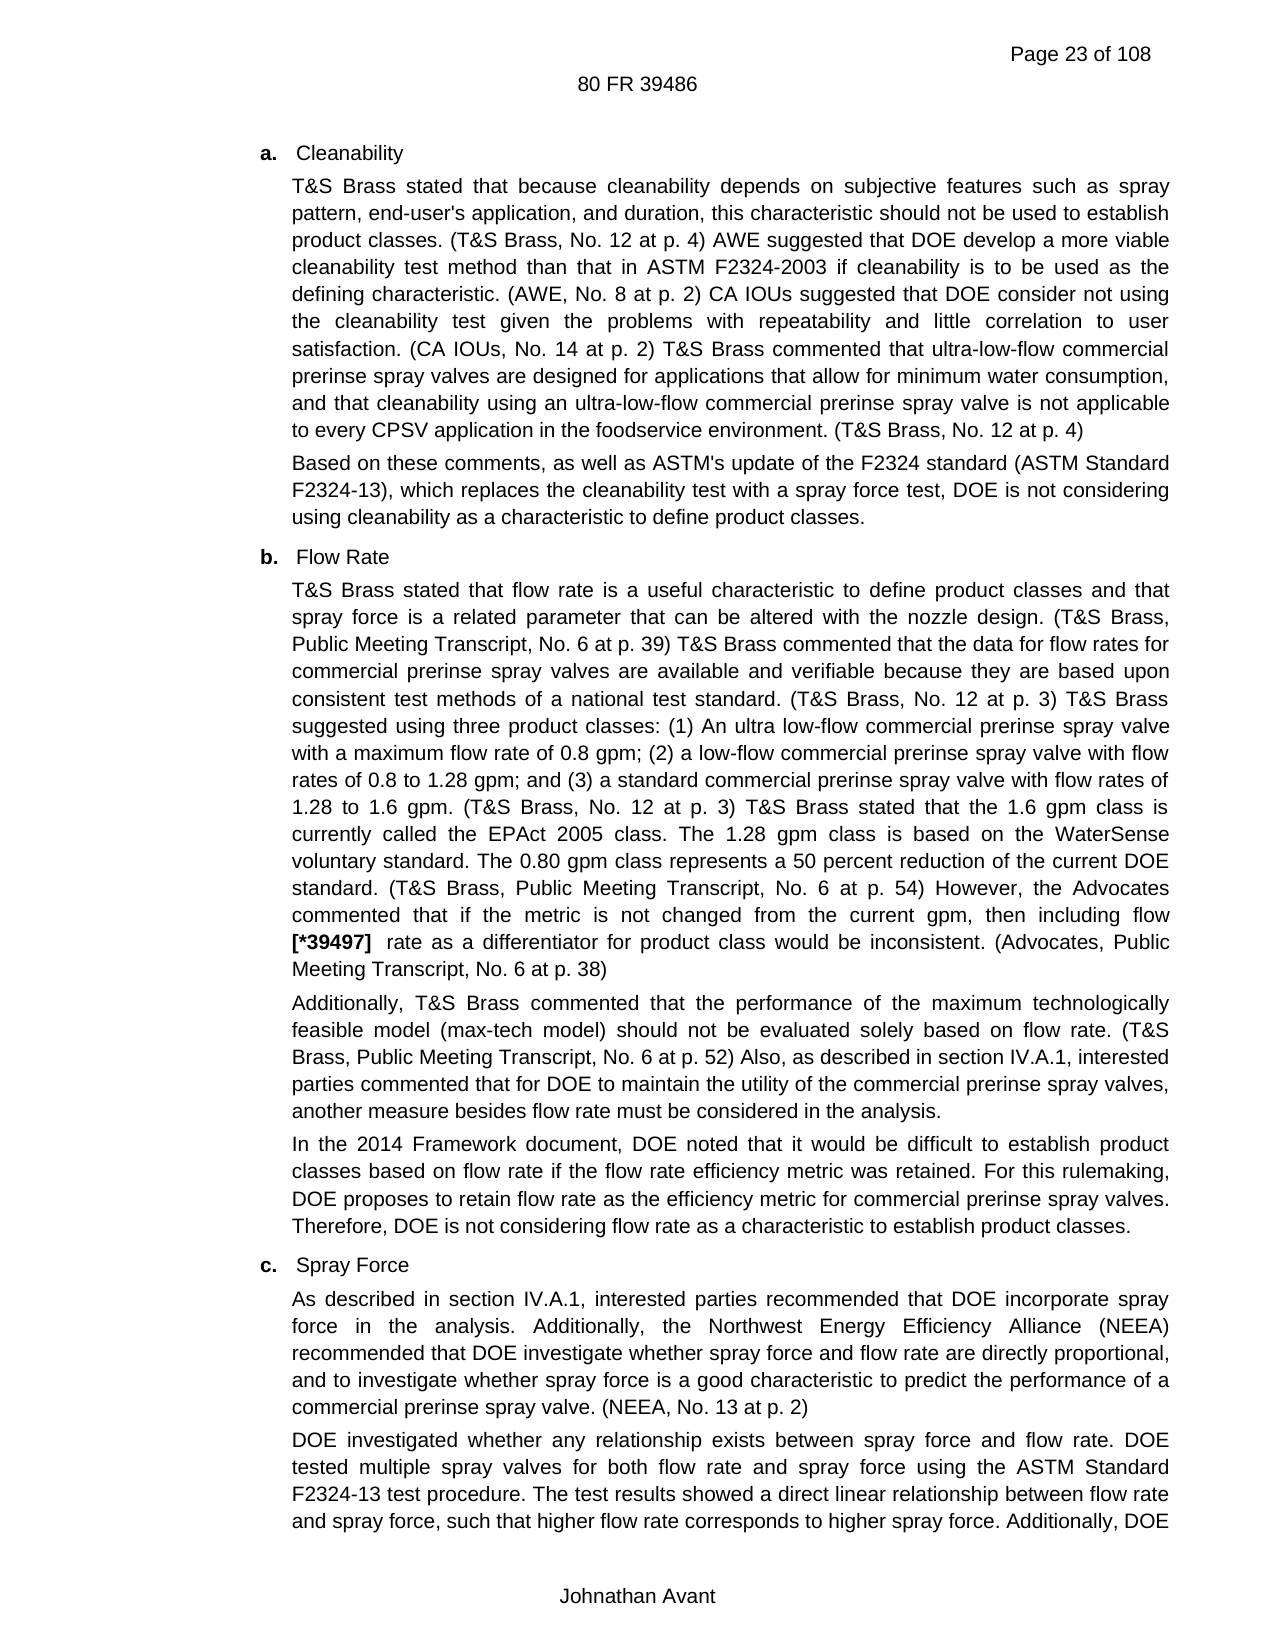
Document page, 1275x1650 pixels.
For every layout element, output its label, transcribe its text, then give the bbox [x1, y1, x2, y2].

list Cleanability [254, 137, 1171, 164]
list Flow Rate [254, 542, 1171, 569]
text T&S Brass stated that because cleanability depends on subjective features such as spray pattern, end-user's application, and duration, this characteristic should not be used to establish product classes. (T&S Brass, No. 12 at p. 4) AWE suggested that DOE develop a more viable cleanability test method than that in ASTM F2324-2003 if cleanability is to be used as the defining characteristic. (AWE, No. 8 at p. 2) CA IOUs suggested that DOE consider not using the cleanability test given the problems with repeatability and little correlation to user satisfaction. (CA IOUs, No. 14 at p. 2) T&S Brass commented that ultra-low-flow commercial prerinse spray valves are designed for applications that allow for minimum water consumption, and that cleanability using an ultra-low-flow commercial prerinse spray valve is not applicable to every CPSV application in the foodservice environment. (T&S Brass, No. 12 at p. 4) [292, 171, 1171, 442]
list Spray Force [254, 1250, 1171, 1277]
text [292, 1425, 1171, 1533]
text Additionally, T&S Brass commented that the performance of the maximum technologically feasible model (max-tech model) should not be evaluated solely based on flow rate. (T&S Brass, Public Meeting Transcript, No. 6 at p. 52) Also, as described in section IV.A.1, interested parties commented that for DOE to maintain the utility of the commercial prerinse spray valves, another measure besides flow rate must be considered in the analysis. [292, 987, 1171, 1123]
text As described in section IV.A.1, interested parties recommended that DOE incorporate spray force in the analysis. Additionally, the Northwest Energy Efficiency Alliance (NEEA) recommended that DOE investigate whether spray force and flow rate are directly proportional, and to investigate whether spray force is a good characteristic to predict the performance of a commercial prerinse spray valve. (NEEA, No. 13 at p. 2) [292, 1283, 1171, 1419]
text Based on these comments, as well as ASTM's update of the F2324 standard (ASTM Standard F2324-13), which replaces the cleanability test with a spray force test, DOE is not considering using cleanability as a characteristic to define product classes. [292, 448, 1171, 529]
text T&S Brass stated that flow rate is a useful characteristic to define product classes and that spray force is a related parameter that can be altered with the nozzle design. (T&S Brass, Public Meeting Transcript, No. 6 at p. 39) T&S Brass commented that the data for flow rates for commercial prerinse spray valves are available and verifiable because they are based upon consistent test methods of a national test standard. (T&S Brass, No. 12 at p. 3) T&S Brass suggested using three product classes: (1) An ultra low-flow commercial prerinse spray valve with a maximum flow rate of 0.8 gpm; (2) a low-flow commercial prerinse spray valve with flow rates of 0.8 to 1.28 gpm; and (3) a standard commercial prerinse spray valve with flow rates of 1.28 to 1.6 gpm. (T&S Brass, No. 12 at p. 3) T&S Brass stated that the 1.6 gpm class is currently called the EPAct 2005 class. The 1.28 gpm class is based on the WaterSense voluntary standard. The 0.80 gpm class represents a 50 percent reduction of the current DOE standard. (T&S Brass, Public Meeting Transcript, No. 6 at p. 54) However, the Advocates commented that if the metric is not changed from the current gpm, then including flow [*39497] rate as a differentiator for product class would be inconsistent. (Advocates, Public Meeting Transcript, No. 6 at p. 38) [292, 575, 1171, 981]
text In the 2014 Framework document, DOE noted that it would be difficult to establish product classes based on flow rate if the flow rate efficiency metric was retained. For this rulemaking, DOE proposes to retain flow rate as the efficiency metric for commercial prerinse spray valves. Therefore, DOE is not considering flow rate as a characteristic to establish product classes. [292, 1129, 1171, 1237]
